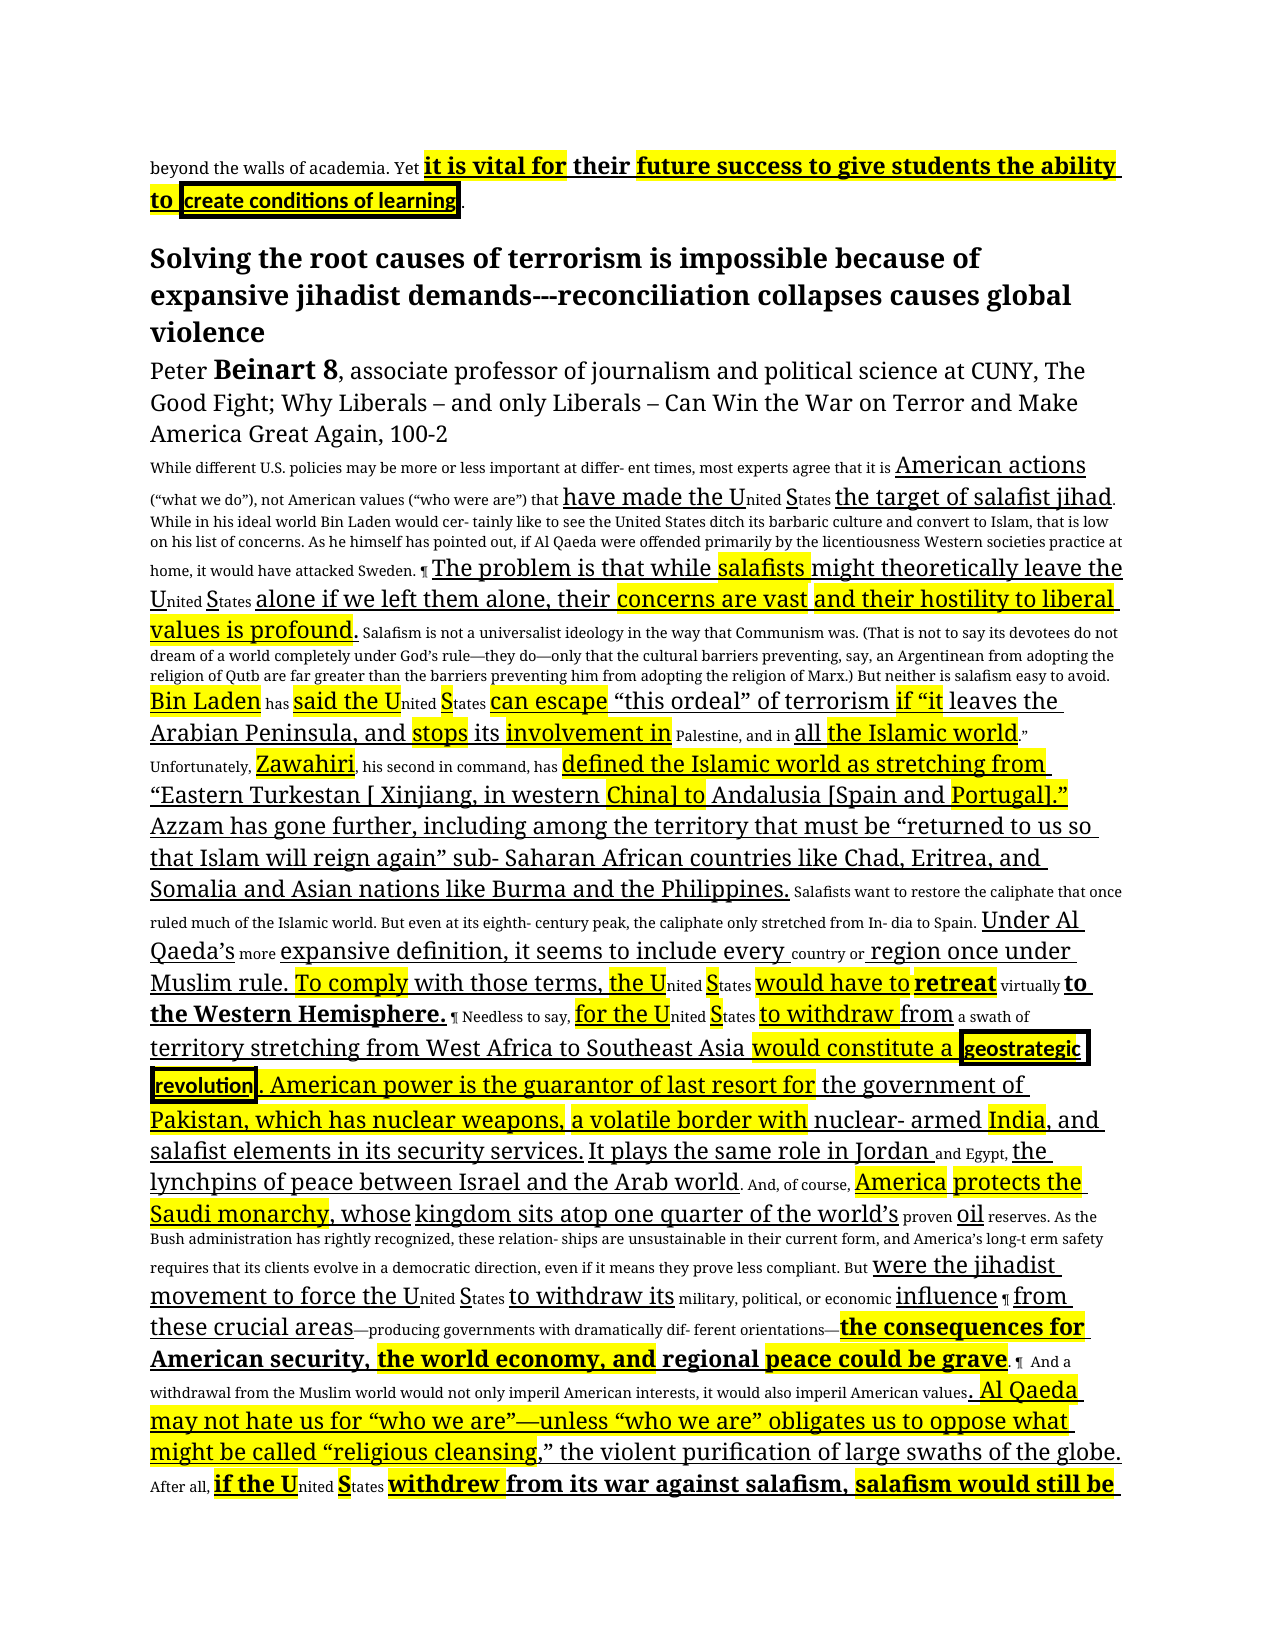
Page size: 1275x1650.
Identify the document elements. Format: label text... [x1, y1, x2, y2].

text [150, 449, 1125, 1499]
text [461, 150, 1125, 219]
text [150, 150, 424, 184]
text Peter Beinart 8, associate professor of journalism and political science at CUNY, The Good Fight; Why Liberals – and only Liberals – Can Win the War on Terror and Make America Great Again, 100-2 [150, 350, 1125, 449]
subtitle Solving the root causes of terrorism is impossible because of expansive jihadist demands---reconciliation collapses causes global violence [150, 239, 1125, 350]
